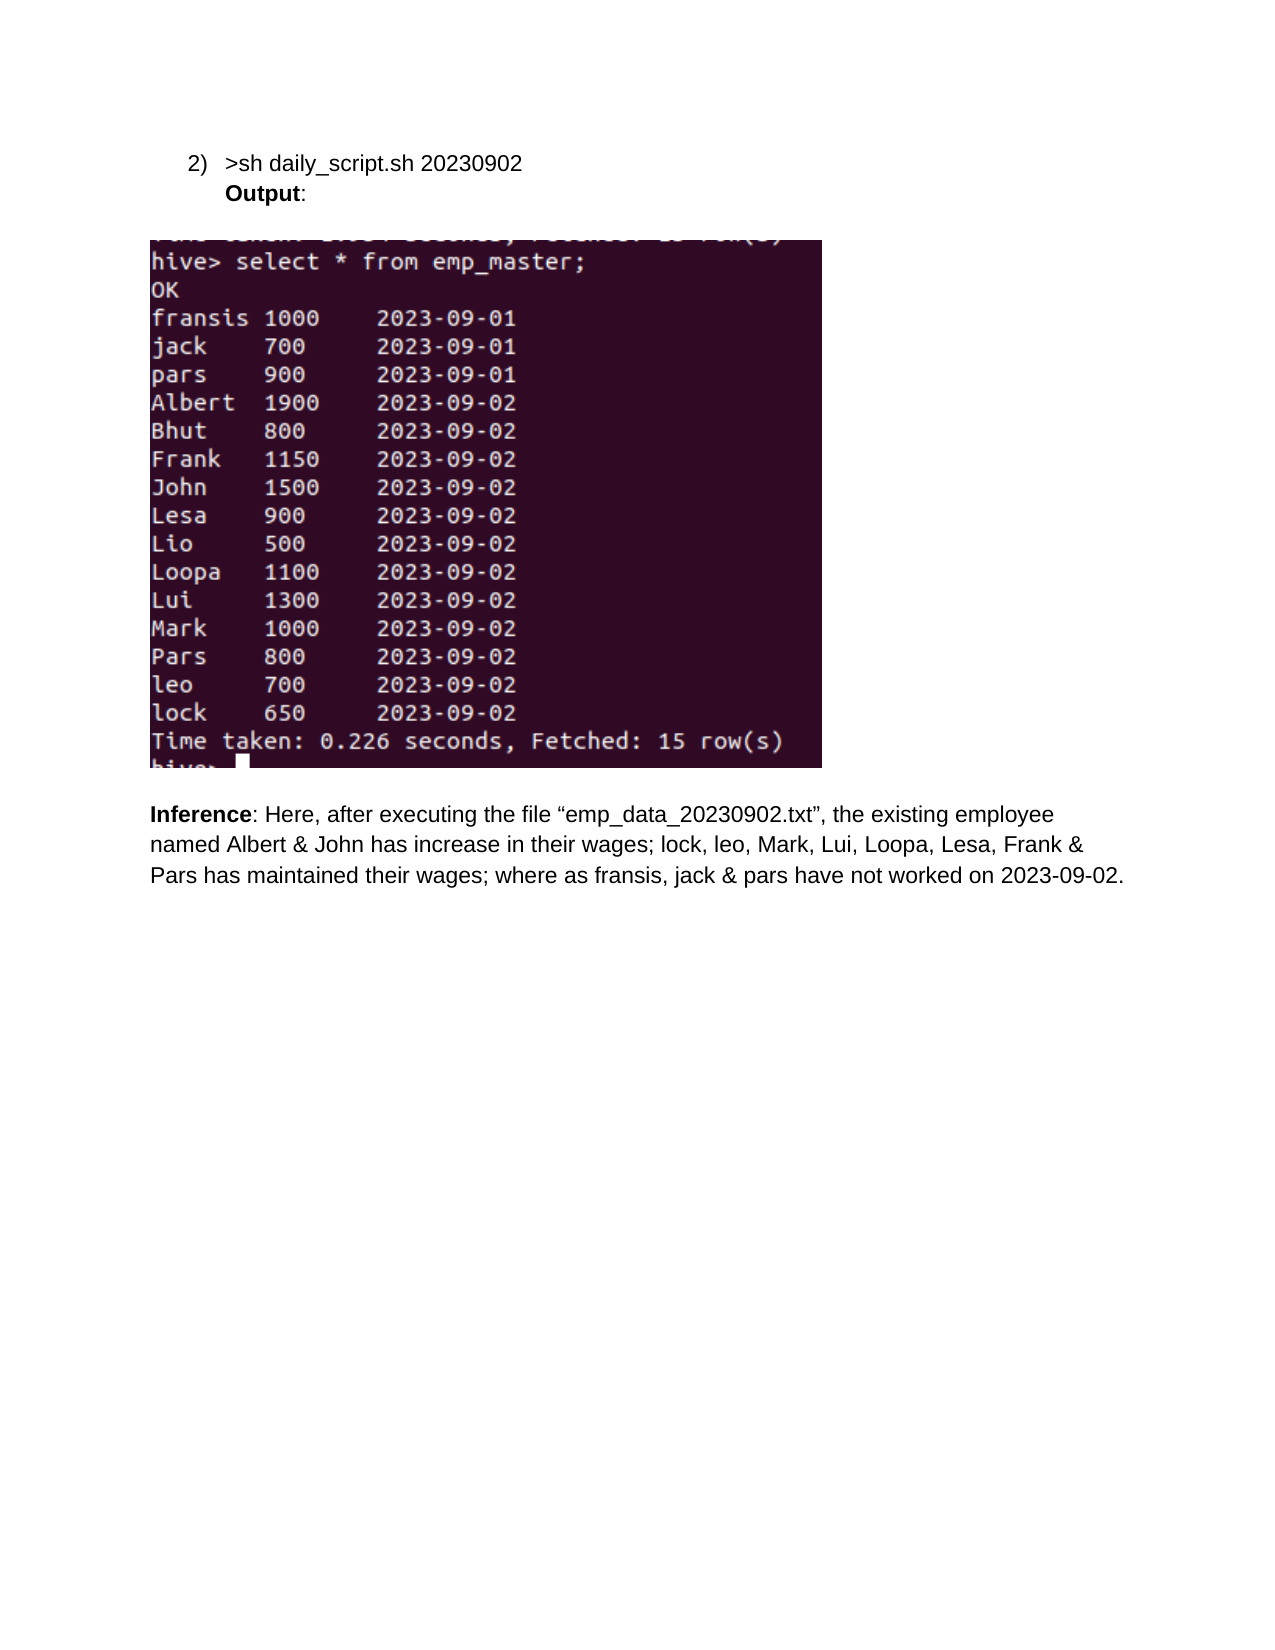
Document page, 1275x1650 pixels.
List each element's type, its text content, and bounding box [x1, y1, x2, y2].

text Inference: Here, after executing the file “emp_data_20230902.txt”, the existing employee named Albert & John has increase in their wages; lock, leo, Mark, Lui, Loopa, Lesa, Frank & Pars has maintained their wages; where as fransis, jack & pars have not worked on 2023-09-02. [150, 801, 1125, 888]
picture [150, 240, 822, 768]
text Output: [150, 180, 1125, 207]
list >sh daily_script.sh 20230902 [187, 150, 1125, 176]
